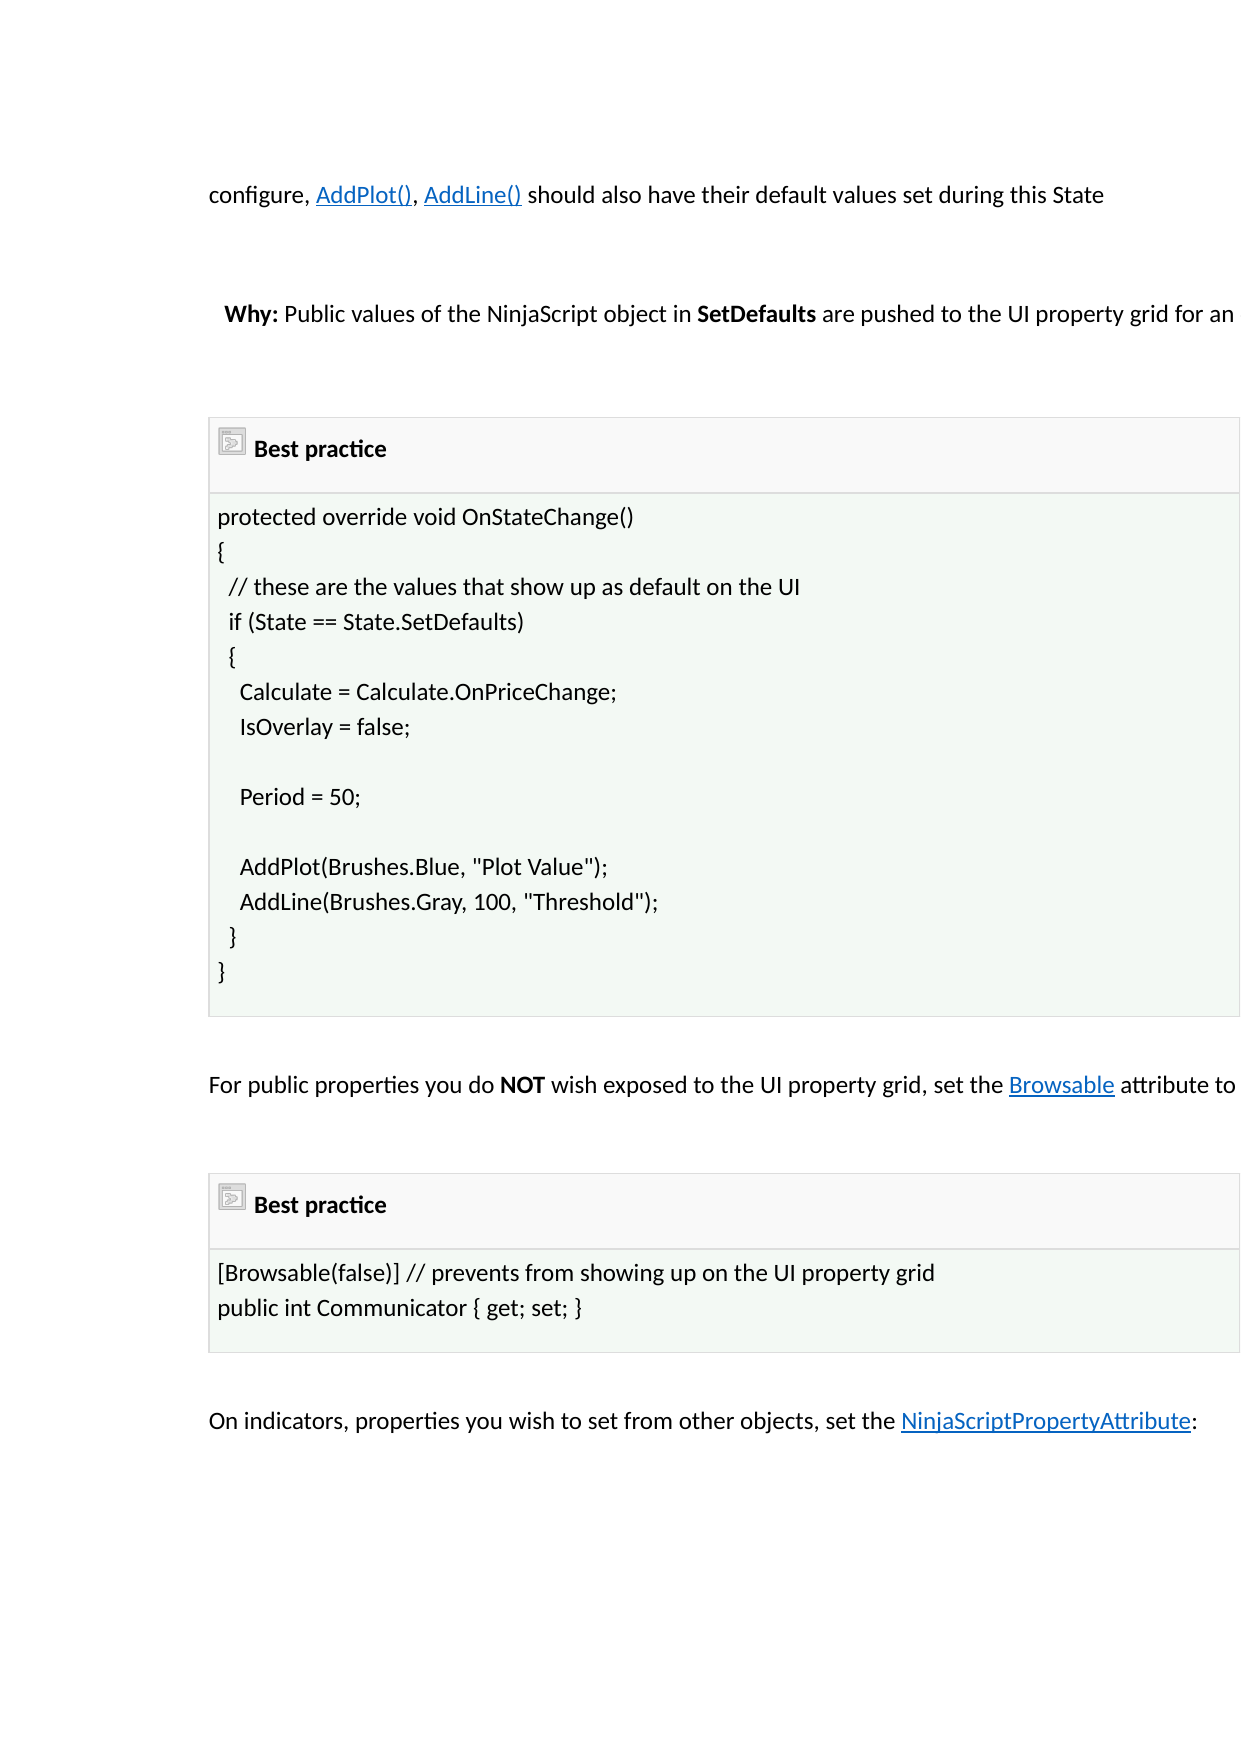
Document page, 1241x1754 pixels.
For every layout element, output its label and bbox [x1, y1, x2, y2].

picture [217, 1181, 249, 1213]
picture [217, 426, 249, 458]
table_header [177, 148, 1240, 1539]
